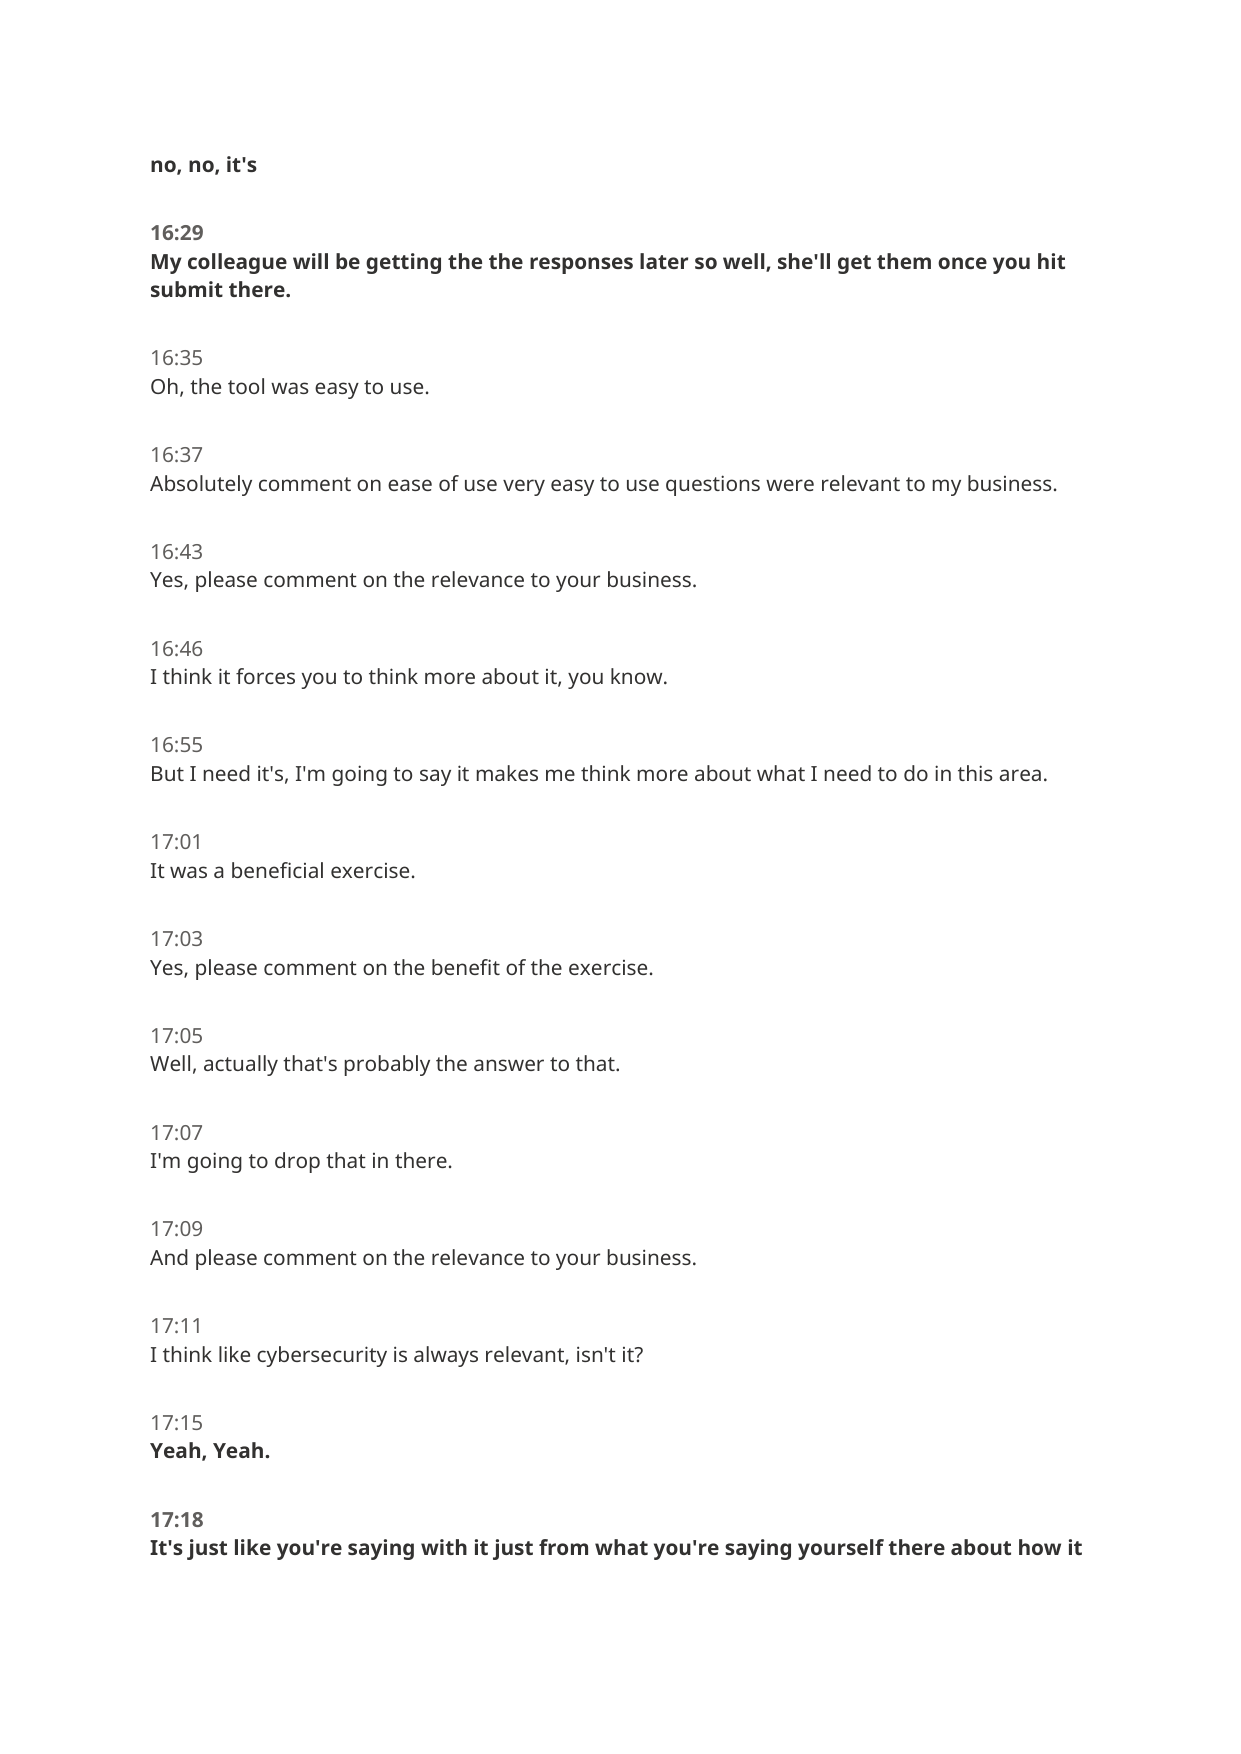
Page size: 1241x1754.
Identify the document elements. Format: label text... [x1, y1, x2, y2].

text 17:15 Yeah, Yeah. [150, 1379, 1090, 1465]
text no, no, it's [150, 150, 1090, 178]
text 17:01 It was a beneficial exercise. [150, 799, 1090, 884]
text 17:11 I think like cybersecurity is always relevant, isn't it? [150, 1283, 1090, 1368]
text 16:55 But I need it's, I'm going to say it makes me think more about what I need to do in this area. [150, 702, 1090, 787]
text 16:35 Oh, the tool was easy to use. [150, 315, 1090, 400]
text 16:29 My colleague will be getting the the responses later so well, she'll get them once you hit submit there. [150, 190, 1090, 304]
text 16:37 Absolutely comment on ease of use very easy to use questions were relevant to my business. [150, 412, 1090, 497]
text 16:43 Yes, please comment on the relevance to your business. [150, 509, 1090, 594]
text 16:46 I think it forces you to think more about it, you know. [150, 605, 1090, 691]
text 17:03 Yes, please comment on the benefit of the exercise. [150, 896, 1090, 981]
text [150, 1476, 1090, 1562]
text 17:05 Well, actually that's probably the answer to that. [150, 992, 1090, 1078]
text 17:09 And please comment on the relevance to your business. [150, 1186, 1090, 1271]
text 17:07 I'm going to drop that in there. [150, 1089, 1090, 1174]
